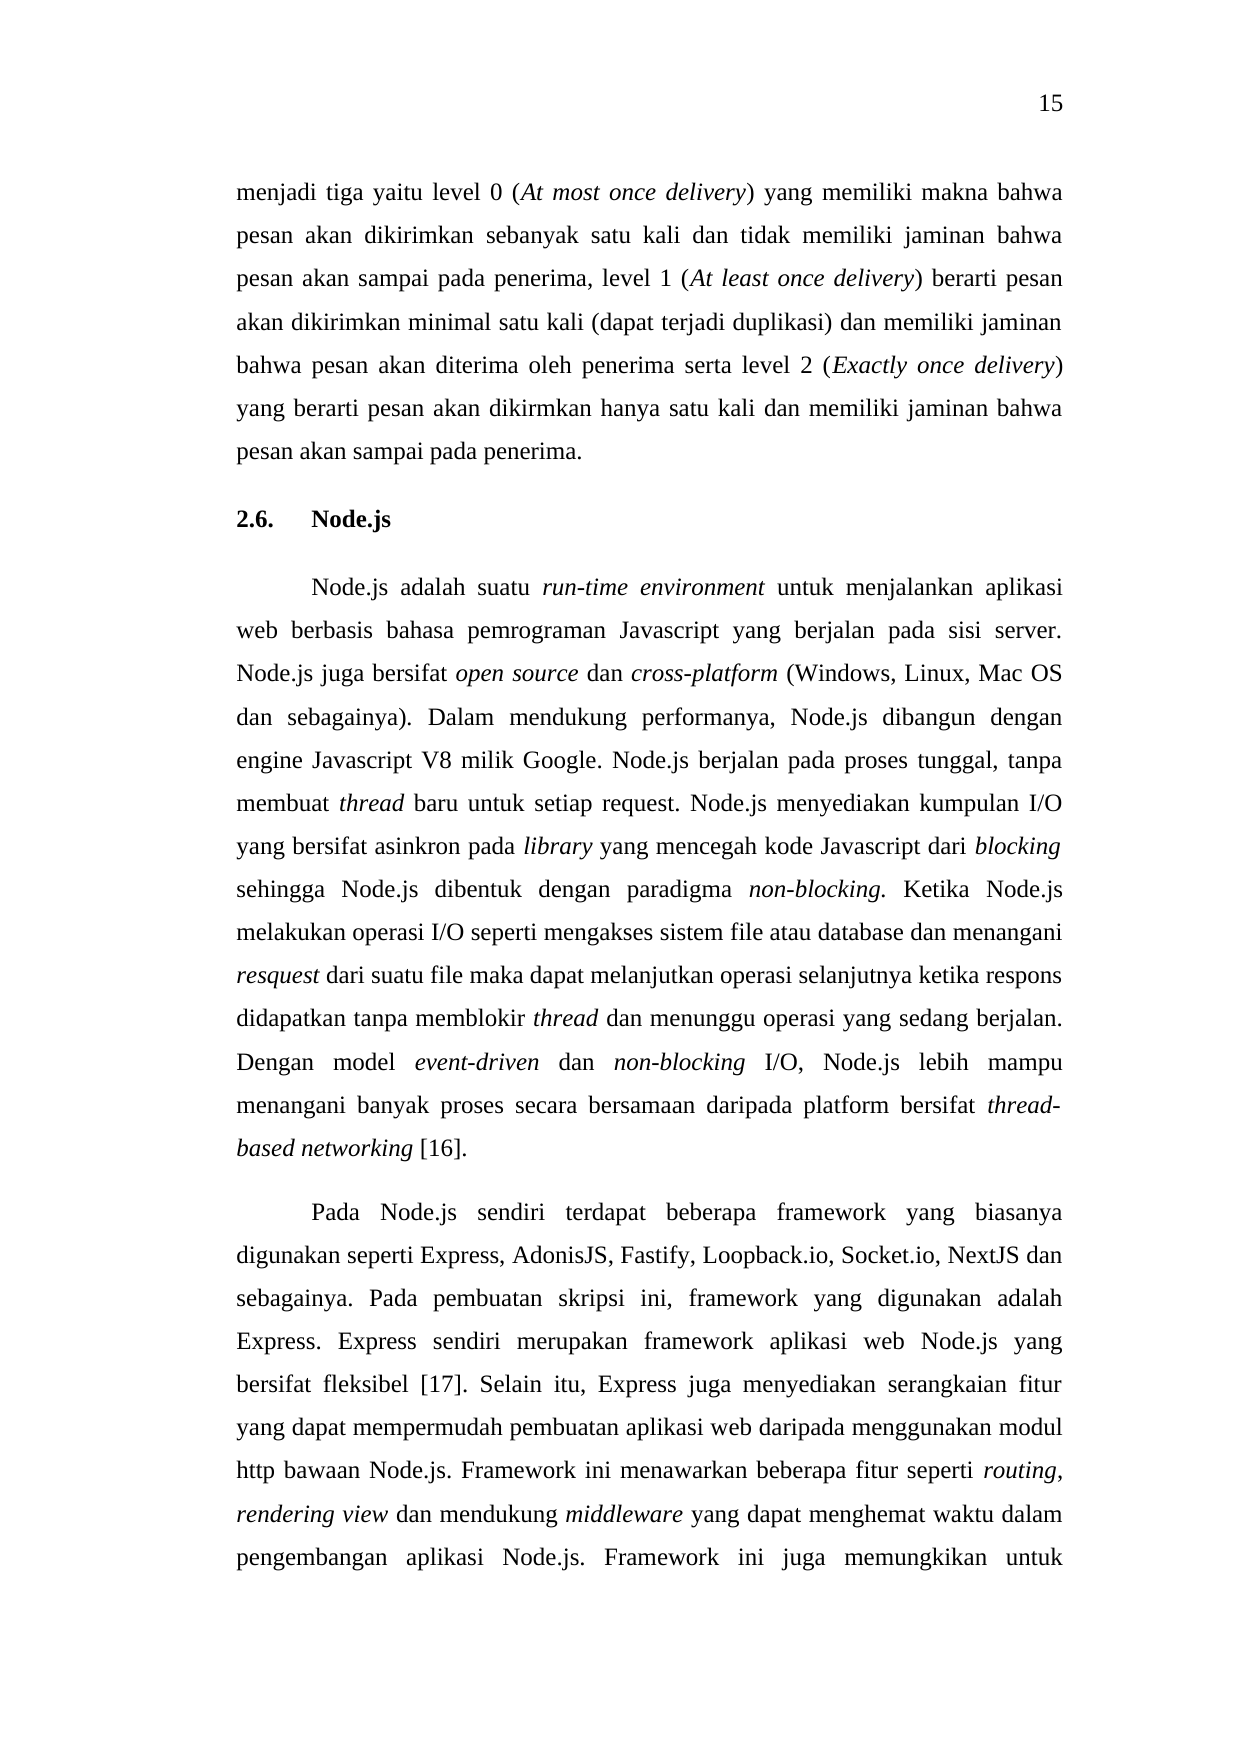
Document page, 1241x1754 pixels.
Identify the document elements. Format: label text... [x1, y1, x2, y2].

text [236, 1197, 1063, 1571]
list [236, 177, 1063, 465]
subtitle Node.js [236, 504, 1063, 533]
text Node.js adalah suatu run-time environment untuk menjalankan aplikasi web berbasis bahasa pemrograman Javascript yang berjalan pada sisi server. Node.js juga bersifat open source dan cross-platform (Windows, Linux, Mac OS dan sebagainya). Dalam mendukung performanya, Node.js dibangun dengan engine Javascript V8 milik Google. Node.js berjalan pada proses tunggal, tanpa membuat thread baru untuk setiap request. Node.js menyediakan kumpulan I/O yang bersifat asinkron pada library yang mencegah kode Javascript dari blocking sehingga Node.js dibentuk dengan paradigma non-blocking. Ketika Node.js melakukan operasi I/O seperti mengakses sistem file atau database dan menangani resquest dari suatu file maka dapat melanjutkan operasi selanjutnya ketika respons didapatkan tanpa memblokir thread dan menunggu operasi yang sedang berjalan. Dengan model event-driven dan non-blocking I/O, Node.js lebih mampu menangani banyak proses secara bersamaan daripada platform bersifat thread-based networking [16]. [236, 572, 1063, 1162]
